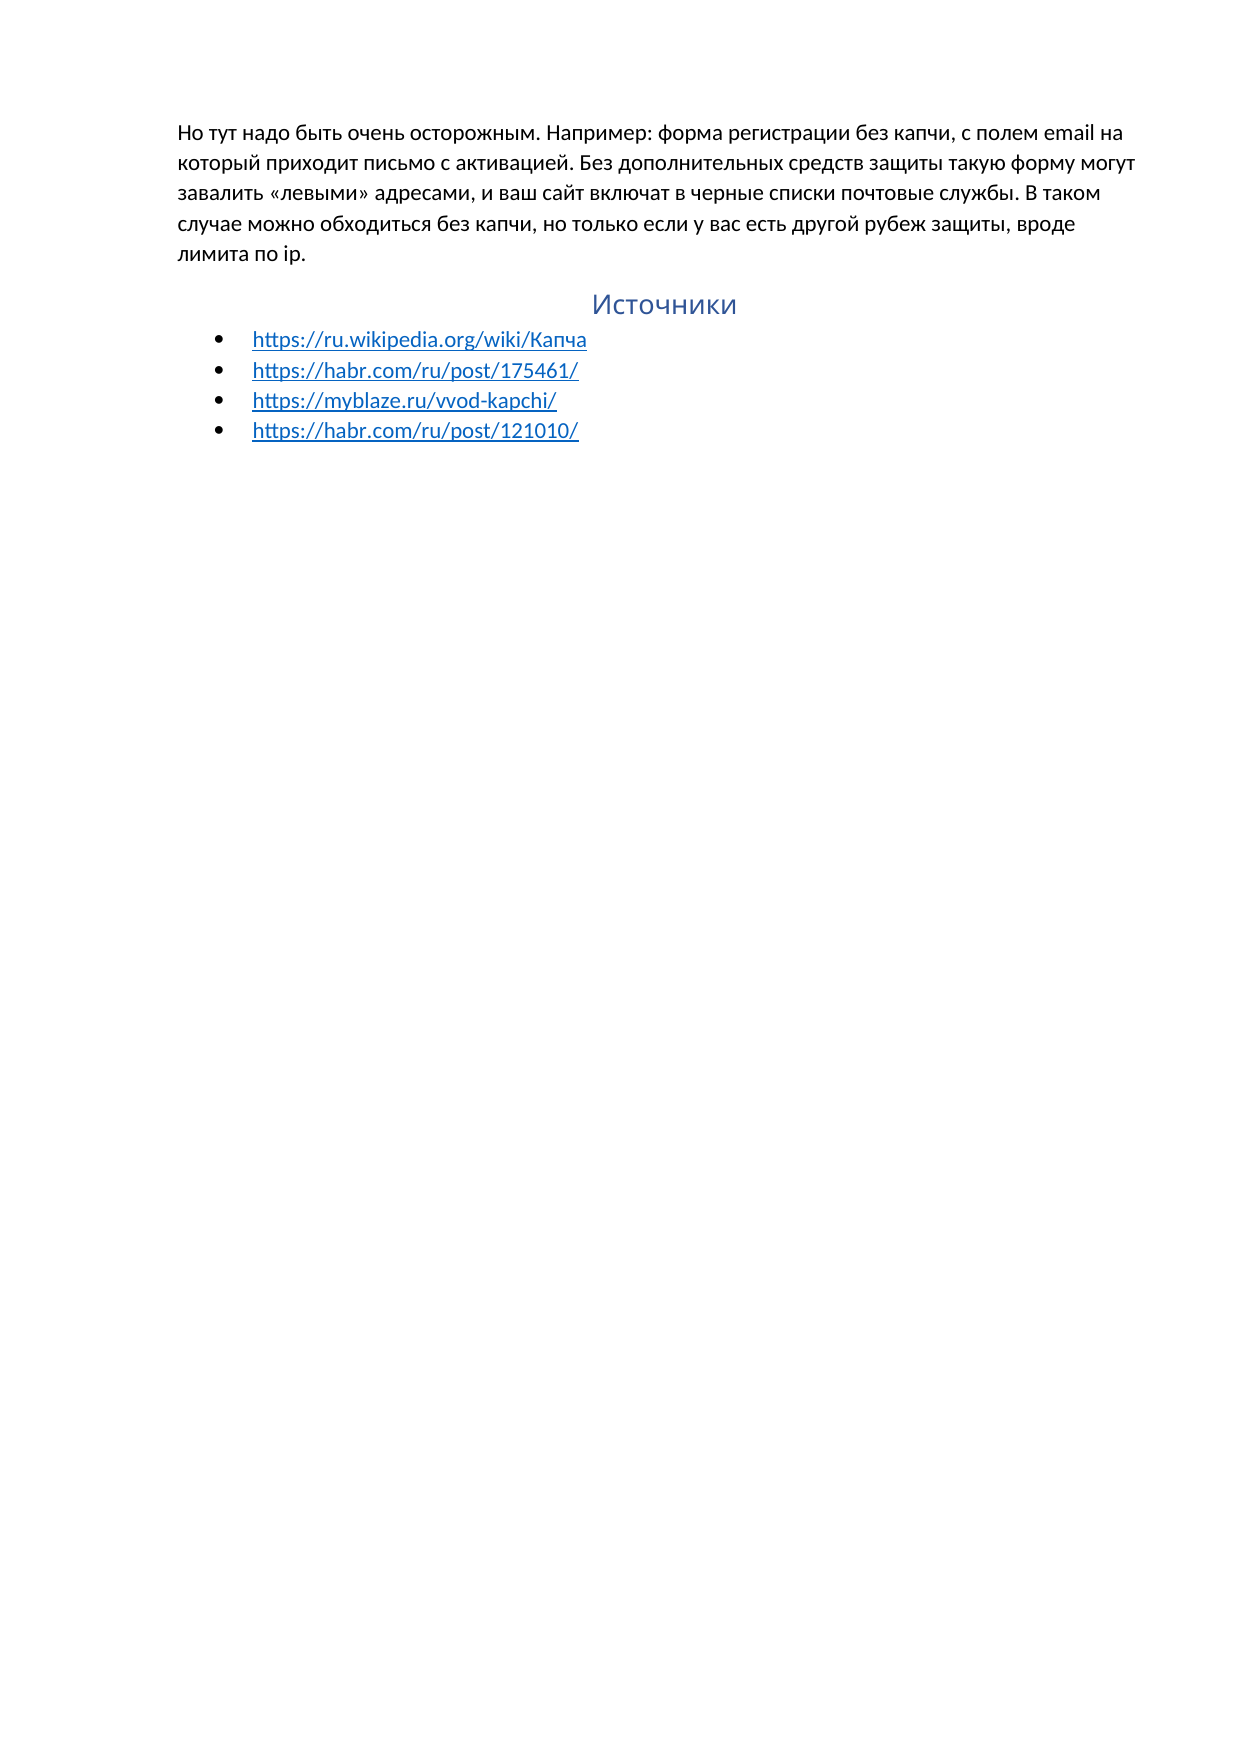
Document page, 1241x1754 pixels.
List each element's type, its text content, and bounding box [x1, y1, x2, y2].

list https://ru.wikipedia.org/wiki/Капча [215, 326, 1152, 354]
subtitle Источники [177, 286, 1152, 323]
list https://myblaze.ru/vvod-kapchi/ [215, 386, 1152, 414]
text Но тут надо быть очень осторожным. Например: форма регистрации без капчи, с полем email на который приходит письмо с активацией. Без дополнительных средств защиты такую форму могут завалить «левыми» адресами, и ваш сайт включат в черные списки почтовые службы. В таком случае можно обходиться без капчи, но только если у вас есть другой рубеж защиты, вроде лимита по ip. [177, 118, 1152, 267]
list https://habr.com/ru/post/121010/ [215, 416, 1152, 444]
list https://habr.com/ru/post/175461/ [215, 356, 1152, 384]
